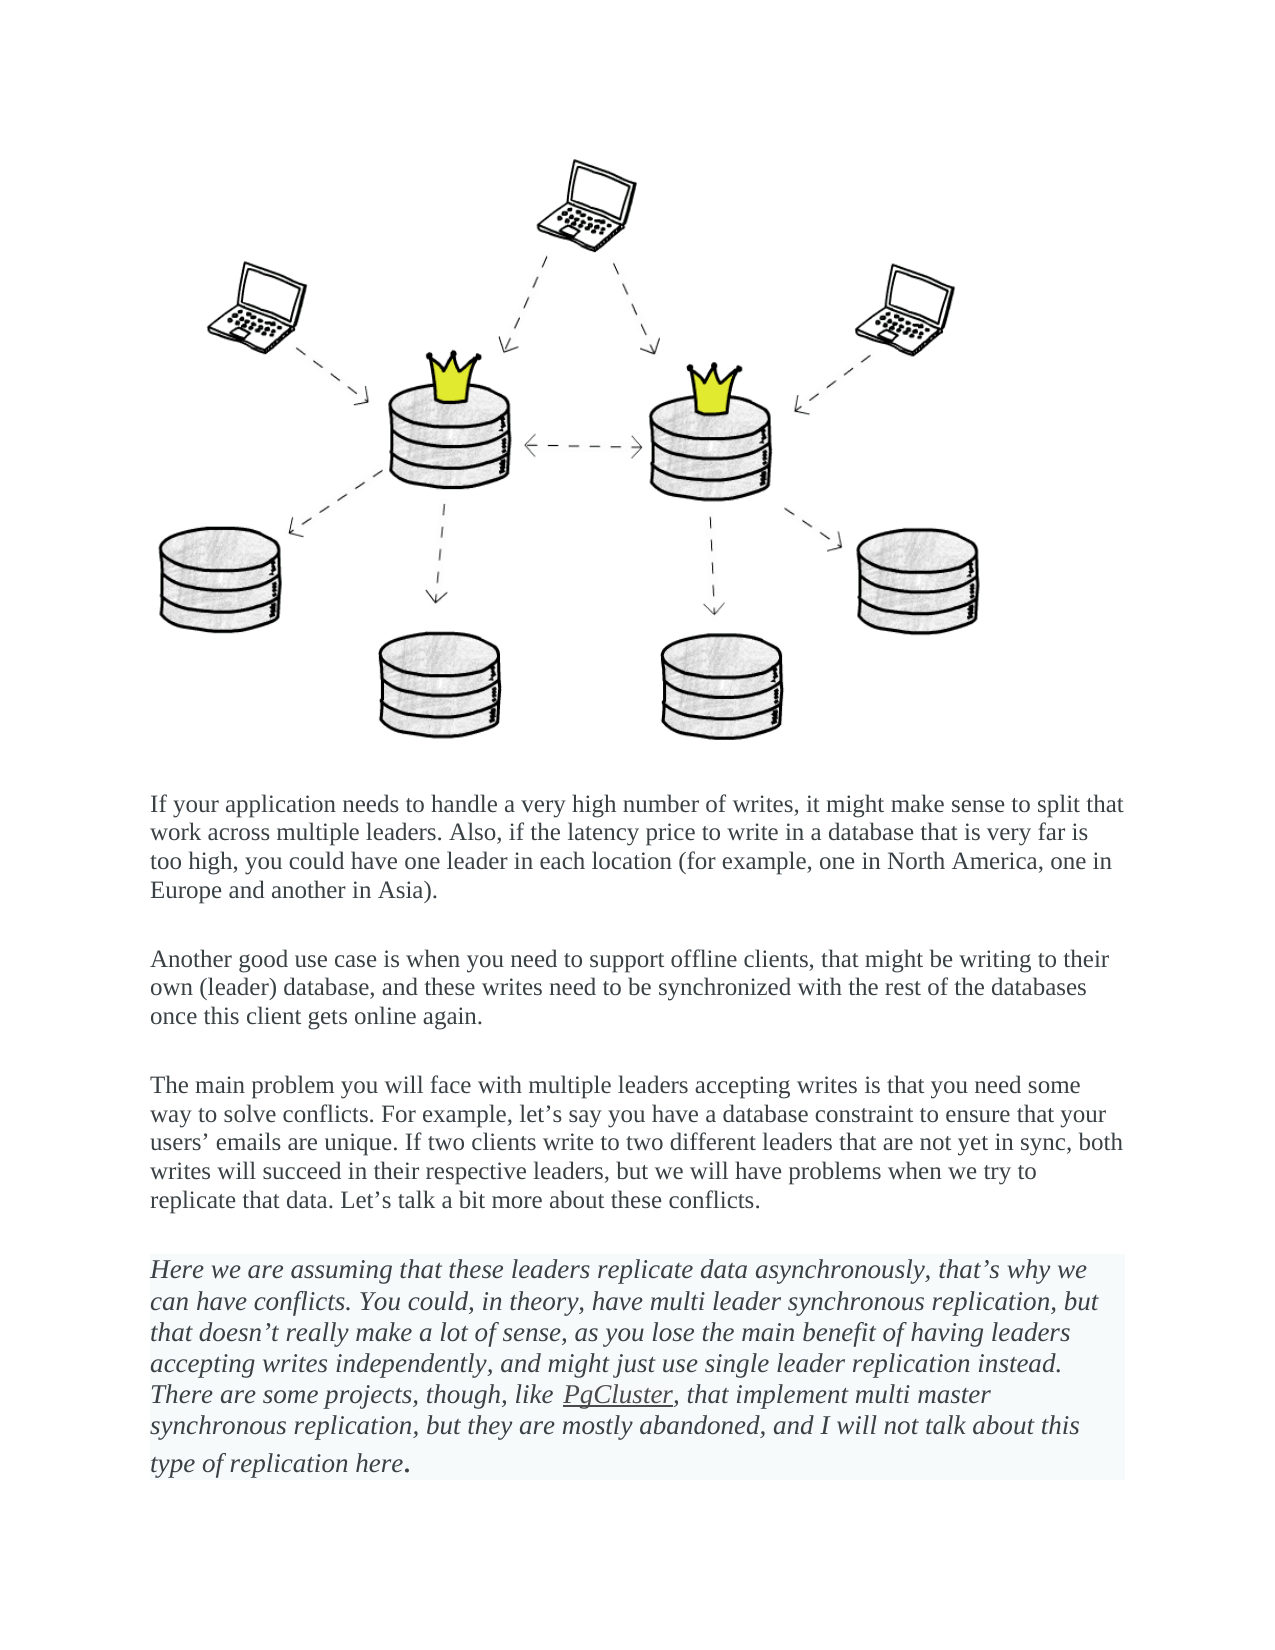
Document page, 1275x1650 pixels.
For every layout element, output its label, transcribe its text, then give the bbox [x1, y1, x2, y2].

text Here we are assuming that these leaders replicate data asynchronously, that’s why we can have conflicts. You could, in theory, have multi leader synchronous replication, but that doesn’t really make a lot of sense, as you lose the main benefit of having leaders accepting writes independently, and might just use single leader replication instead. There are some projects, though, like PgCluster, that implement multi master synchronous replication, but they are mostly abandoned, and I will not talk about this type of replication here. [150, 1254, 1125, 1480]
text If your application needs to handle a very high number of writes, it might make sense to split that work across multiple leaders. Also, if the latency price to write in a database that is very far is too high, you could have one leader in each location (for example, one in North America, one in Europe and another in Asia). [150, 789, 1125, 904]
text The main problem you will face with multiple leaders accepting writes is that you need some way to solve conflicts. For example, let’s say you have a database constraint to ensure that your users’ emails are unique. If two clients write to two different leaders that are not yet in sync, both writes will succeed in their respective leaders, but we will have problems when we try to replicate that data. Let’s talk a bit more about these conflicts. [150, 1070, 1125, 1214]
text Another good use case is when you need to support offline clients, that might be writing to their own (leader) database, and these writes need to be synchronized with the rest of the databases once this client gets online again. [150, 944, 1125, 1030]
picture [150, 150, 988, 749]
